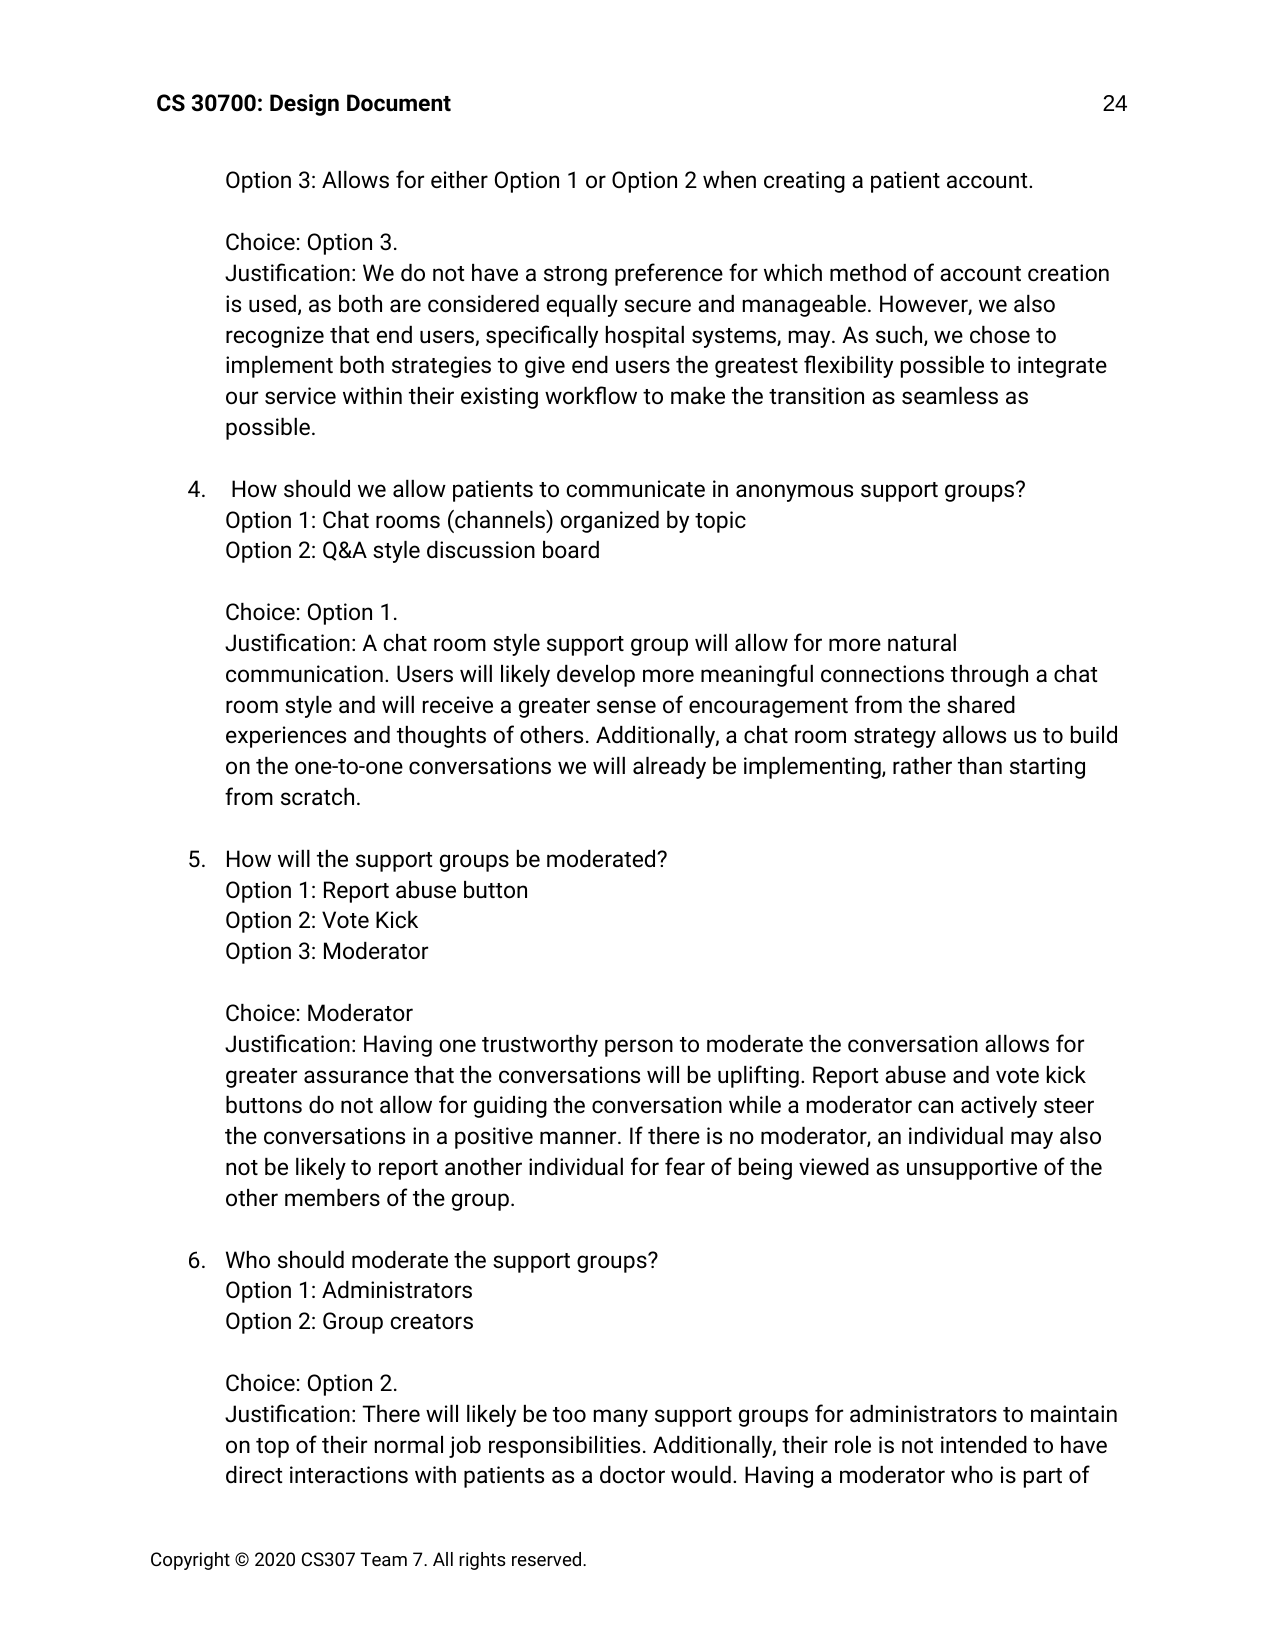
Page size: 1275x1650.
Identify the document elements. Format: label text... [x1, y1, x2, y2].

list How will the support groups be moderated? [187, 846, 1125, 873]
text Justification: A chat room style support group will allow for more natural communication. Users will likely develop more meaningful connections through a chat room style and will receive a greater sense of encouragement from the shared experiences and thoughts of others. Additionally, a chat room strategy allows us to build on the one-to-one conversations we will already be implementing, rather than starting from scratch. [225, 630, 1125, 811]
text Justification: We do not have a strong preference for which method of account creation is used, as both are considered equally secure and manageable. However, we also recognize that end users, specifically hospital systems, may. As such, we chose to implement both strategies to give end users the greatest flexibility possible to integrate our service within their existing workflow to make the transition as seamless as possible. [225, 260, 1125, 441]
text Option 3: Moderator [150, 938, 1125, 965]
list Who should moderate the support groups? [187, 1247, 1125, 1274]
text Choice: Option 1. [150, 599, 1125, 626]
text Option 2: Group creators [150, 1308, 1125, 1335]
text Option 1: Chat rooms (channels) organized by topic [150, 507, 1125, 534]
text Option 1: Report abuse button [150, 877, 1125, 904]
text Option 2: Vote Kick [150, 908, 1125, 934]
list How should we allow patients to communicate in anonymous support groups? [187, 476, 1125, 503]
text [225, 1401, 1125, 1489]
text Choice: Option 2. [225, 1370, 1125, 1397]
text Justification: Having one trustworthy person to moderate the conversation allows for greater assurance that the conversations will be uplifting. Report abuse and vote kick buttons do not allow for guiding the conversation while a moderator can actively steer the conversations in a positive manner. If there is no moderator, an individual may also not be likely to report another individual for fear of being viewed as unsupportive of the other members of the group. [225, 1031, 1125, 1212]
text Choice: Moderator [150, 1000, 1125, 1027]
text Option 2: Q&A style discussion board [150, 538, 1125, 564]
text Option 1: Administrators [150, 1278, 1125, 1304]
text Option 3: Allows for either Option 1 or Option 2 when creating a patient account. [225, 168, 1125, 194]
text Choice: Option 3. [225, 229, 1125, 256]
